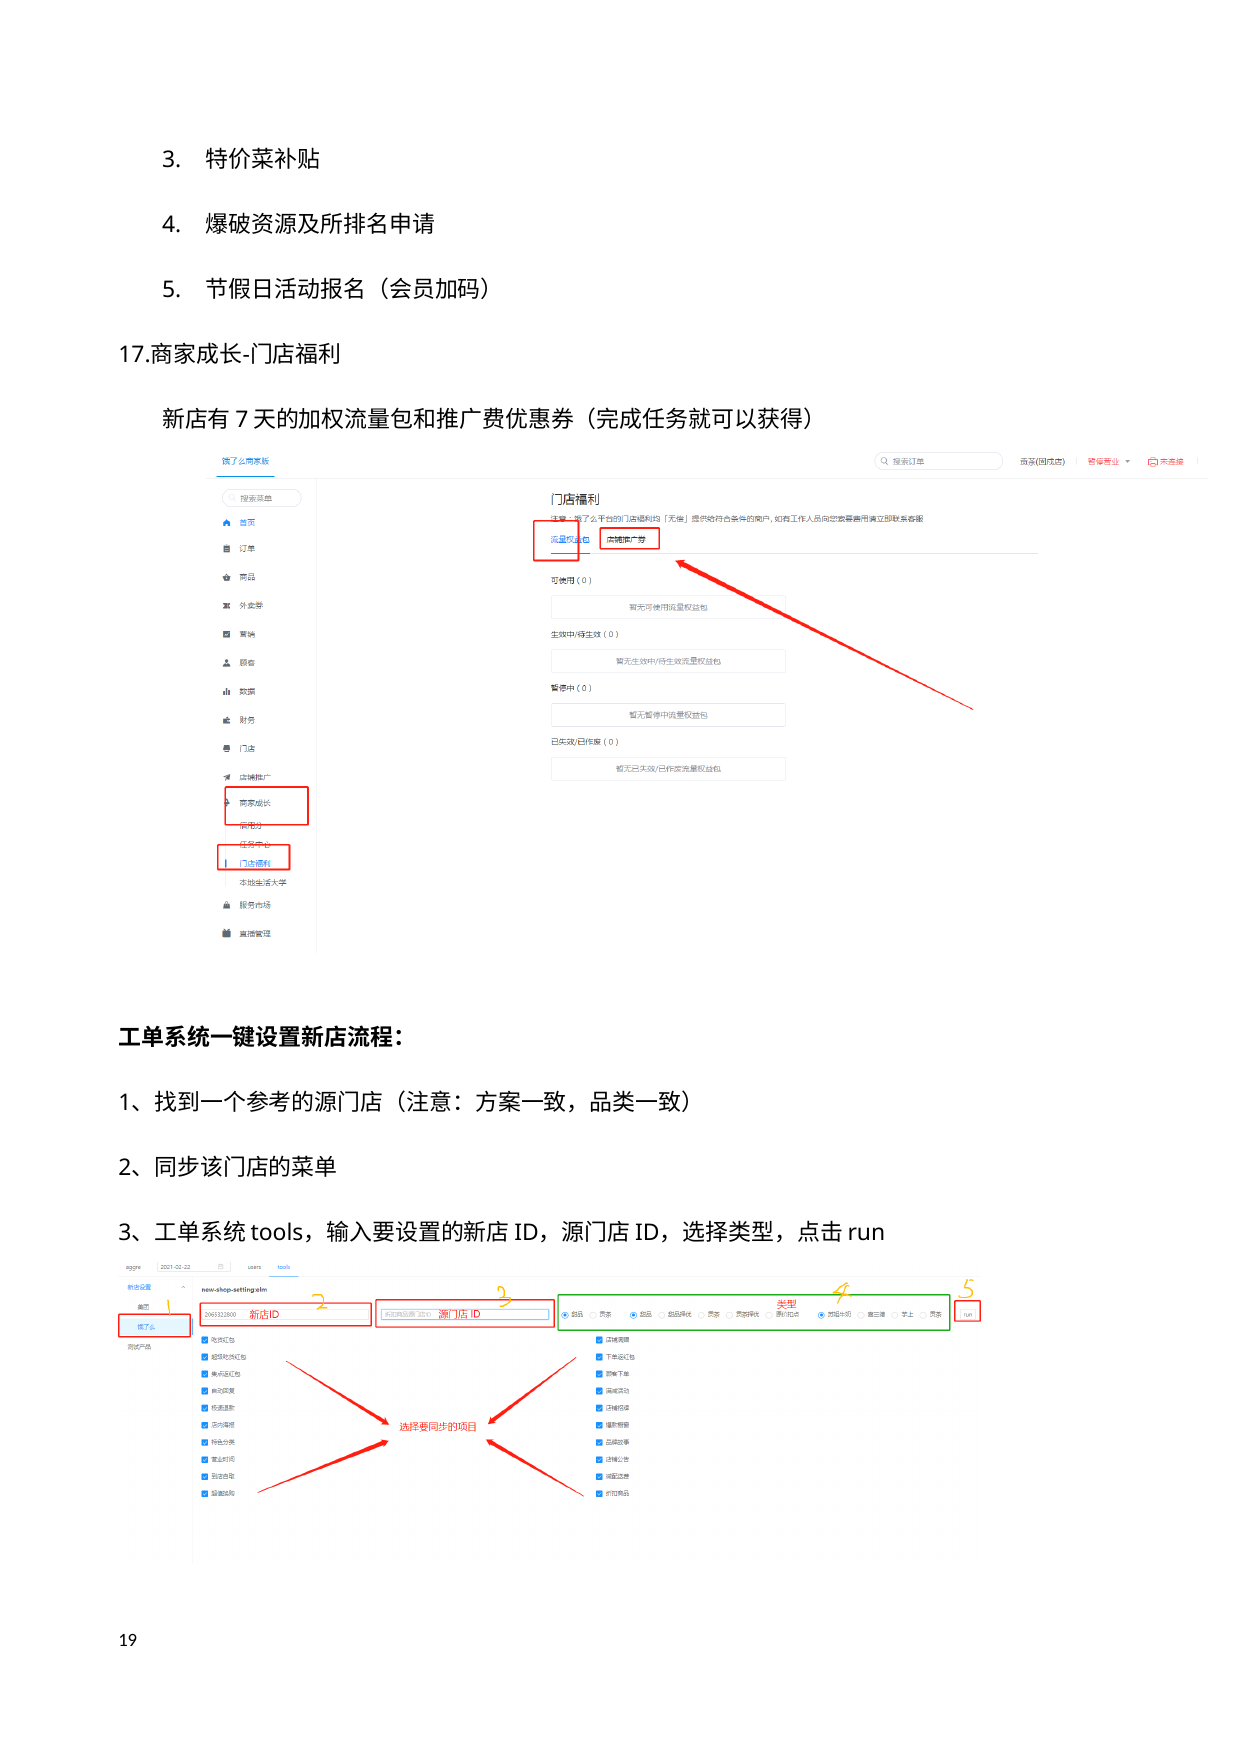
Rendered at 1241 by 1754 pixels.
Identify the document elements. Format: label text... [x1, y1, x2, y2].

list 商家成长-门店福利 [118, 320, 1122, 385]
picture [118, 1262, 982, 1564]
list 同步该门店的菜单 [118, 1133, 1122, 1198]
list 特价菜补贴 [118, 125, 1122, 190]
list 爆破资源及所排名申请 [118, 190, 1122, 255]
list 工单系统tools，输入要设置的新店ID，源门店ID，选择类型，点击run [118, 1198, 1122, 1263]
picture [205, 450, 1209, 953]
list 新店有7天的加权流量包和推广费优惠券（完成任务就可以获得） [118, 385, 1122, 450]
list 节假日活动报名（会员加码） [118, 255, 1122, 320]
list 工单系统一键设置新店流程： 1、找到一个参考的源门店（注意：方案一致，品类一致） [118, 1003, 1122, 1133]
